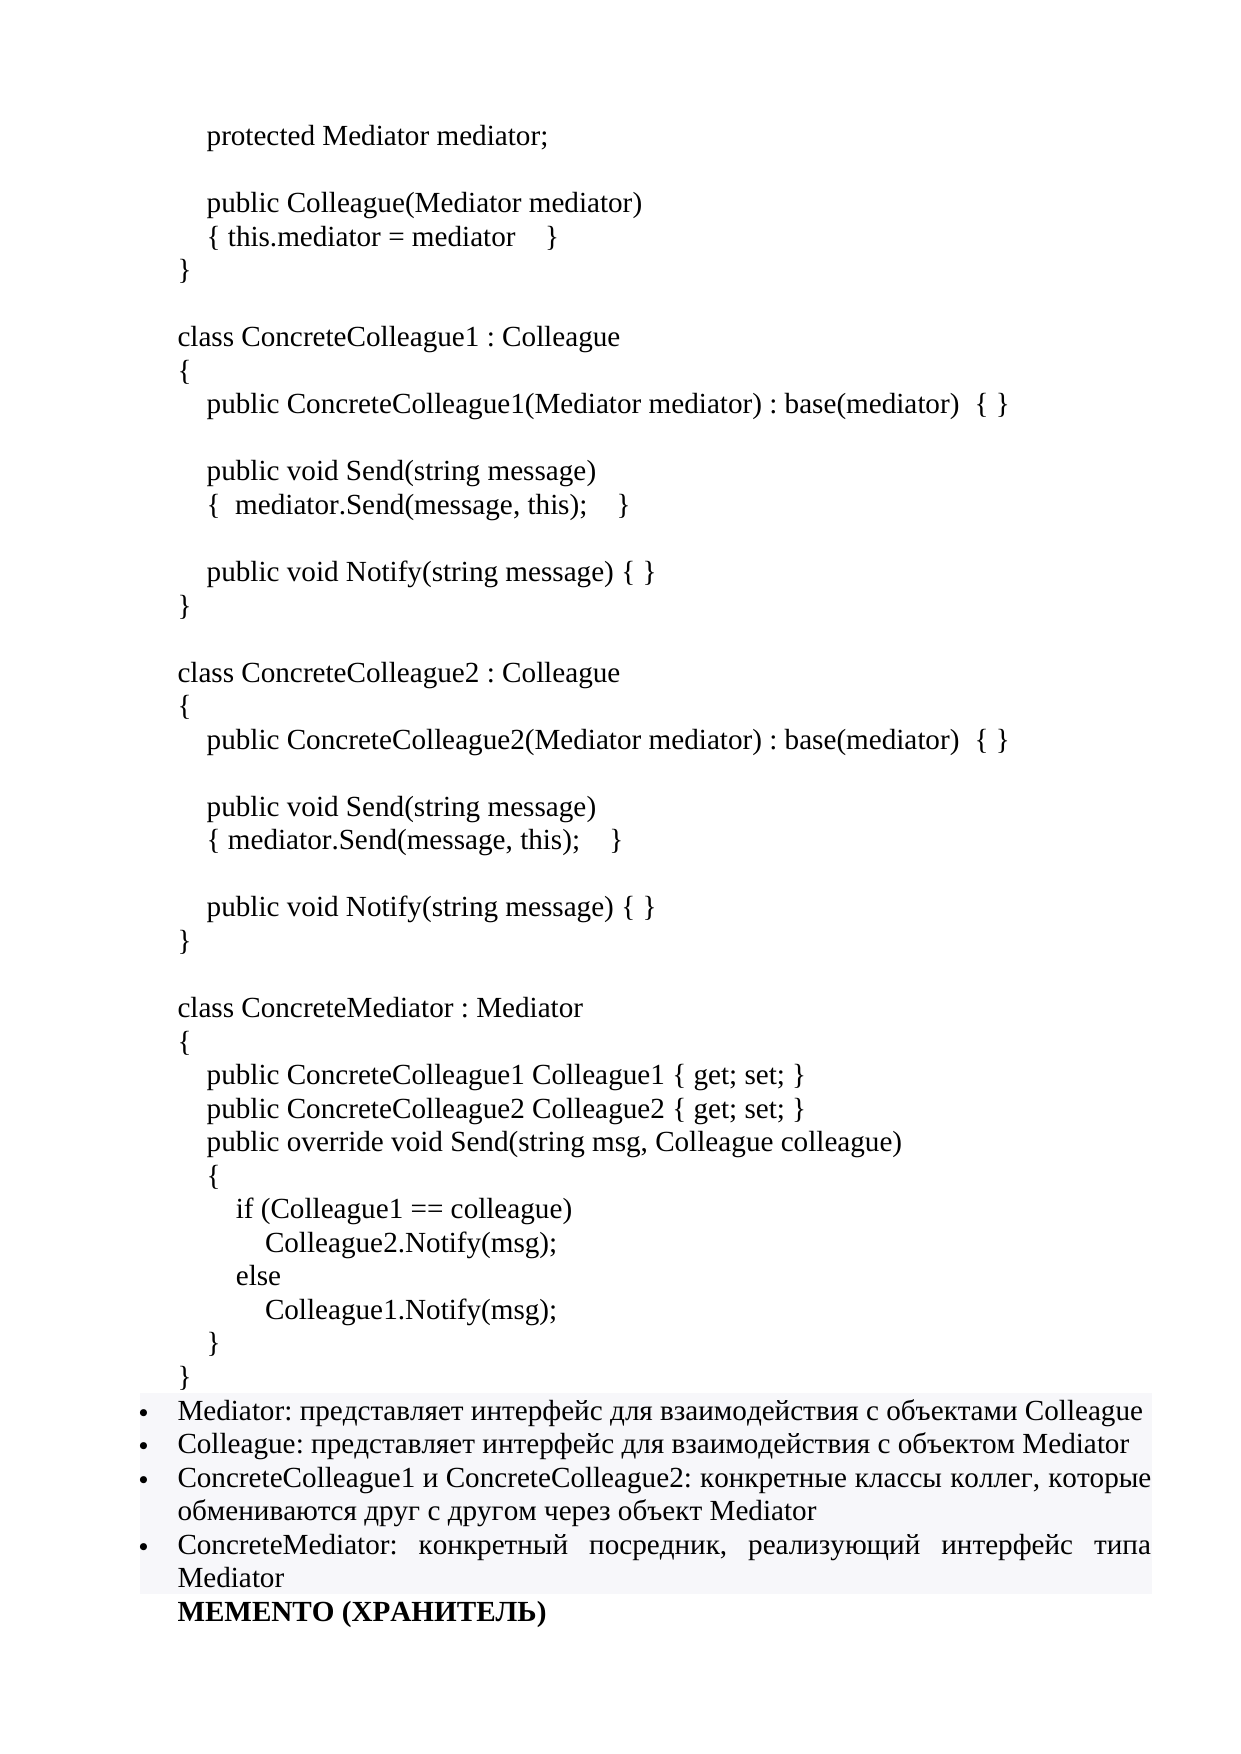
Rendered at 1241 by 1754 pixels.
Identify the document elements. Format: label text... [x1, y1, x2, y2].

list ConcreteMediator: конкретный посредник, реализующий интерфейс типа Mediator [140, 1527, 1152, 1594]
text public void Notify(string message) { } [177, 889, 1152, 923]
text MEMENTO (ХРАНИТЕЛЬ) [177, 1594, 1152, 1627]
text public void Send(string message) [177, 453, 1152, 487]
text if (Colleague1 == colleague) [177, 1191, 1152, 1225]
text } [177, 252, 1152, 286]
text } [177, 923, 1152, 957]
text } [177, 1359, 1152, 1393]
text protected Mediator mediator; [177, 118, 1152, 152]
list ConcreteColleague1 и ConcreteColleague2: конкретные классы коллег, которые обмениваются друг с другом через объект Mediator [140, 1460, 1152, 1527]
text { [177, 688, 1152, 722]
list Colleague: представляет интерфейс для взаимодействия с объектом Mediator [140, 1426, 1152, 1460]
list Mediator: представляет интерфейс для взаимодействия с объектами Colleague [140, 1393, 1152, 1426]
text { [177, 353, 1152, 386]
text public override void Send(string msg, Colleague colleague) [177, 1124, 1152, 1158]
text class ConcreteColleague2 : Colleague [177, 655, 1152, 688]
text public void Notify(string message) { } [177, 554, 1152, 588]
text class ConcreteMediator : Mediator [177, 990, 1152, 1024]
text Colleague1.Notify(msg); [177, 1292, 1152, 1326]
text public ConcreteColleague1 Colleague1 { get; set; } [177, 1057, 1152, 1091]
text else [177, 1258, 1152, 1292]
text public Colleague(Mediator mediator) [177, 185, 1152, 219]
text { [177, 1024, 1152, 1057]
text public ConcreteColleague2 Colleague2 { get; set; } [177, 1091, 1152, 1124]
text public ConcreteColleague2(Mediator mediator) : base(mediator) { } [177, 722, 1152, 755]
text Colleague2.Notify(msg); [177, 1225, 1152, 1258]
text { mediator.Send(message, this); } [177, 822, 1152, 856]
text { [177, 1158, 1152, 1191]
text } [177, 588, 1152, 621]
text { mediator.Send(message, this); } [177, 487, 1152, 521]
text public ConcreteColleague1(Mediator mediator) : base(mediator) { } [177, 386, 1152, 420]
text class ConcreteColleague1 : Colleague [177, 319, 1152, 353]
text } [177, 1326, 1152, 1359]
text { this.mediator = mediator } [177, 219, 1152, 252]
text public void Send(string message) [177, 789, 1152, 822]
